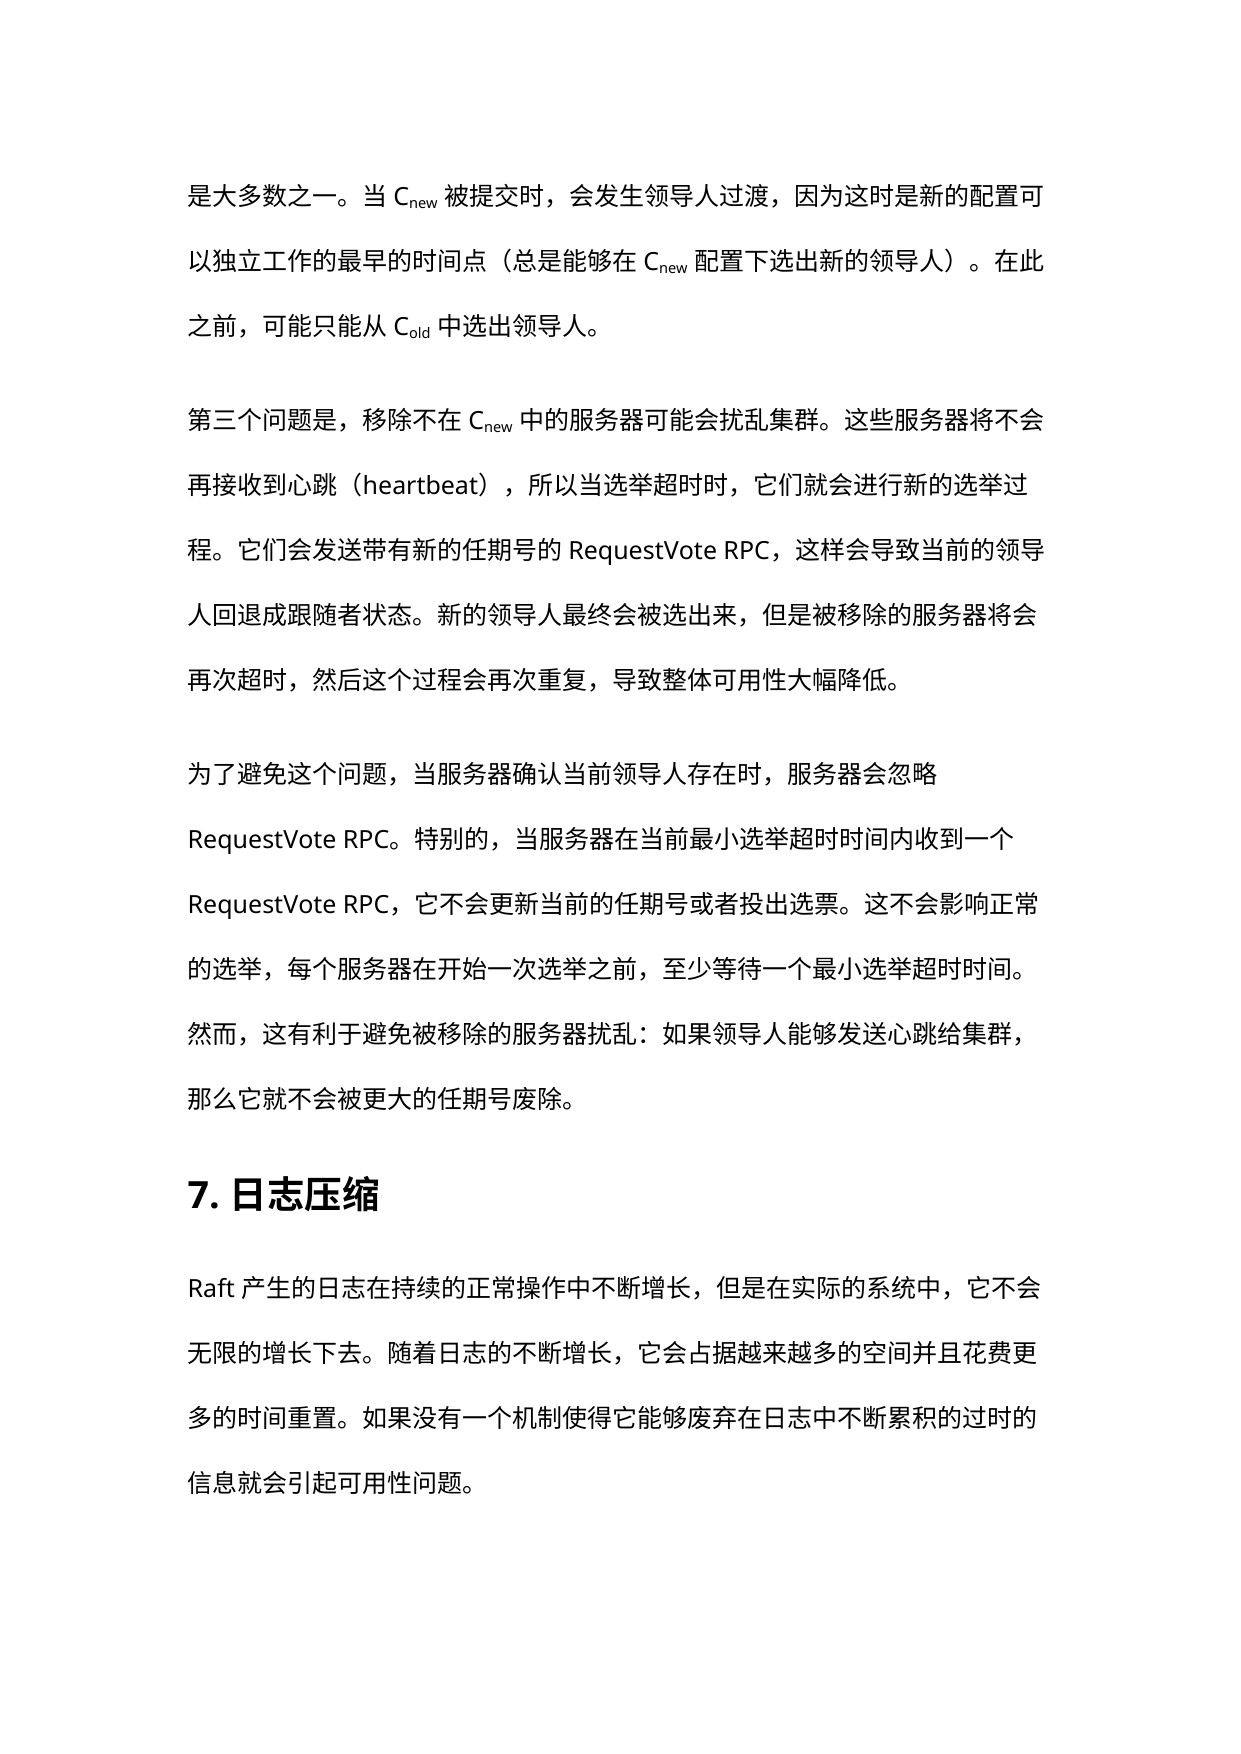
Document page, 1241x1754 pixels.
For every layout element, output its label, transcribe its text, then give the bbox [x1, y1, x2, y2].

text 第三个问题是，移除不在 Cnew 中的服务器可能会扰乱集群。这些服务器将不会再接收到心跳（heartbeat），所以当选举超时时，它们就会进行新的选举过程。它们会发送带有新的任期号的 RequestVote RPC，这样会导致当前的领导人回退成跟随者状态。新的领导人最终会被选出来，但是被移除的服务器将会再次超时，然后这个过程会再次重复，导致整体可用性大幅降低。 [187, 386, 1053, 711]
text 为了避免这个问题，当服务器确认当前领导人存在时，服务器会忽略 RequestVote RPC。特别的，当服务器在当前最小选举超时时间内收到一个 RequestVote RPC，它不会更新当前的任期号或者投出选票。这不会影响正常的选举，每个服务器在开始一次选举之前，至少等待一个最小选举超时时间。然而，这有利于避免被移除的服务器扰乱：如果领导人能够发送心跳给集群，那么它就不会被更大的任期号废除。 [187, 740, 1053, 1130]
text 7. 日志压缩 [187, 1159, 1053, 1224]
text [187, 162, 1053, 357]
text Raft 产生的日志在持续的正常操作中不断增长，但是在实际的系统中，它不会无限的增长下去。随着日志的不断增长，它会占据越来越多的空间并且花费更多的时间重置。如果没有一个机制使得它能够废弃在日志中不断累积的过时的信息就会引起可用性问题。 [187, 1254, 1053, 1514]
